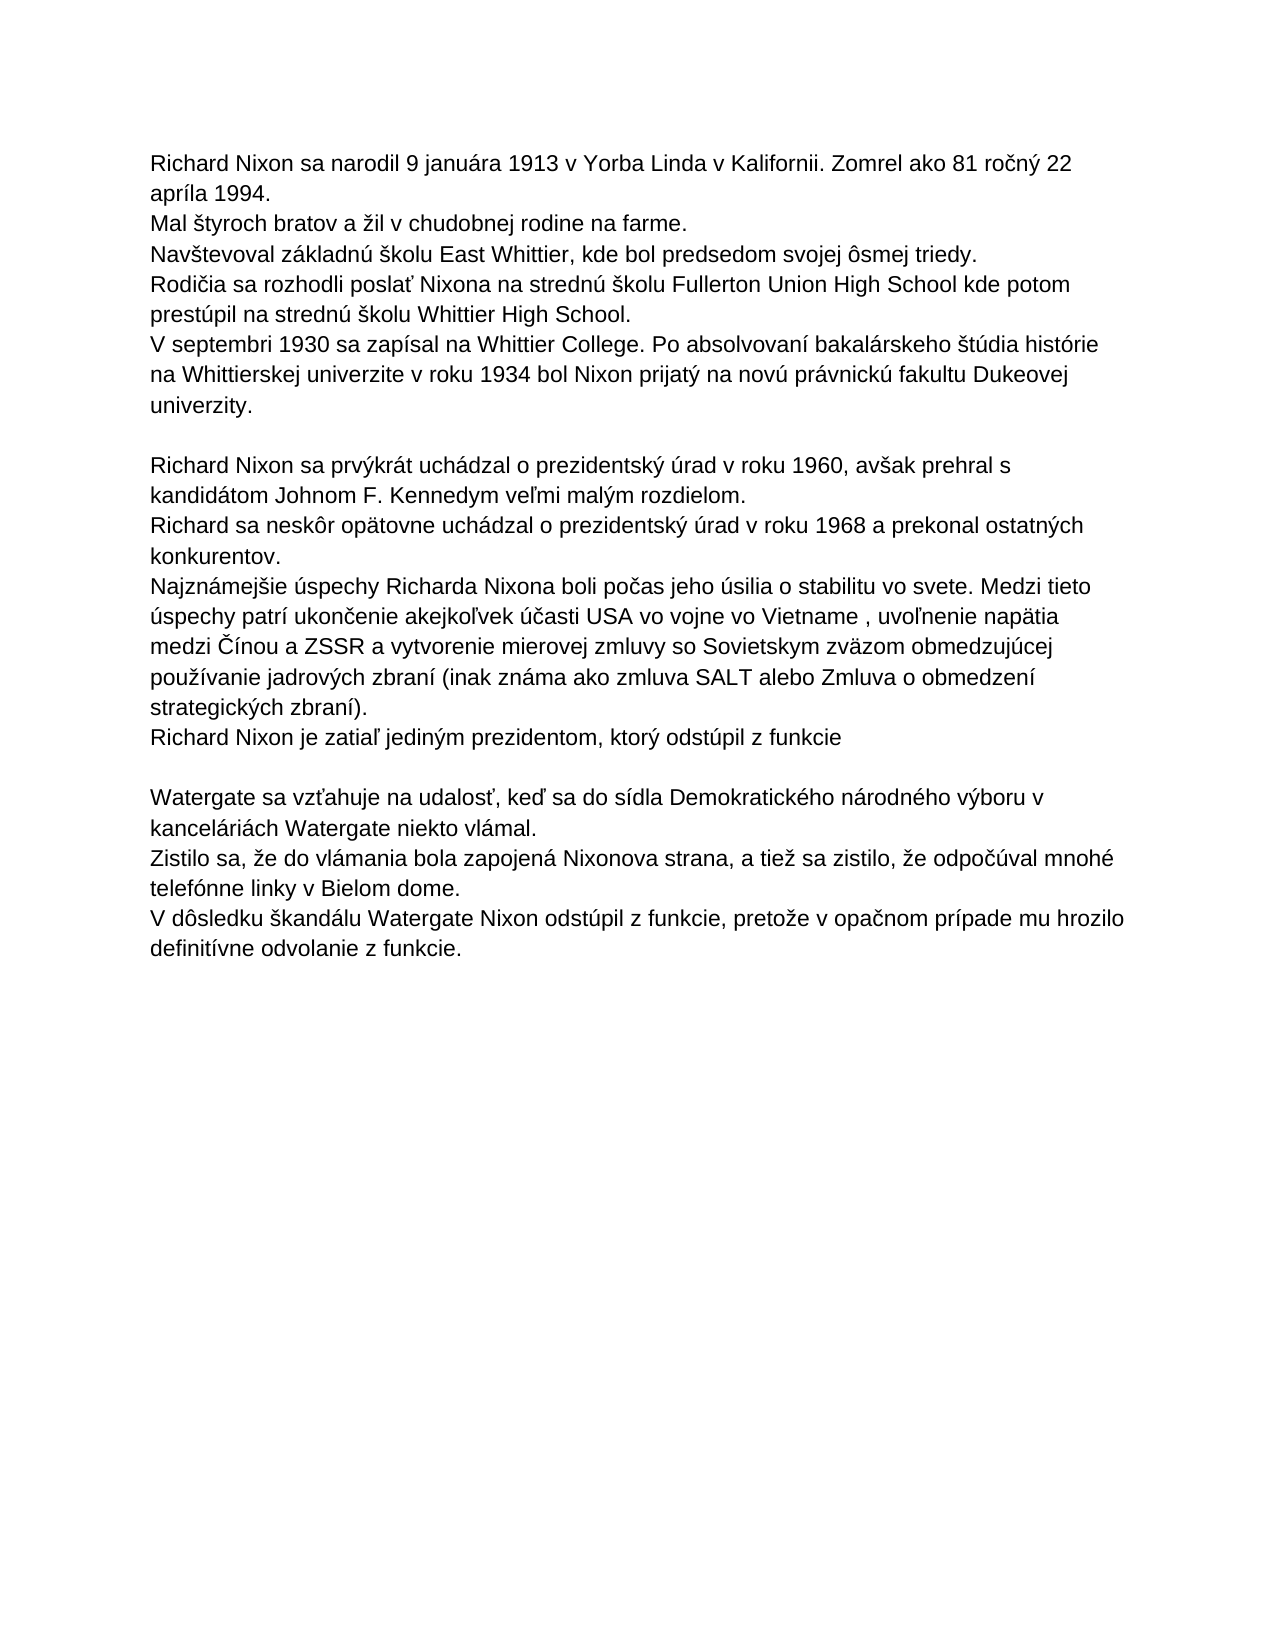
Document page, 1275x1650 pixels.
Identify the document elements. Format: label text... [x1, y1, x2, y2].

text Richard Nixon je zatiaľ jediným prezidentom, ktorý odstúpil z funkcie [150, 724, 1125, 750]
text Navštevoval základnú školu East Whittier, kde bol predsedom svojej ôsmej triedy. [150, 241, 1125, 267]
text V septembri 1930 sa zapísal na Whittier College. Po absolvovaní bakalárskeho štúdia histórie na Whittierskej univerzite v roku 1934 bol Nixon prijatý na novú právnickú fakultu Dukeovej univerzity. [150, 331, 1125, 418]
text Richard Nixon sa prvýkrát uchádzal o prezidentský úrad v roku 1960, avšak prehral s kandidátom Johnom F. Kennedym veľmi malým rozdielom. [150, 452, 1125, 509]
text Watergate sa vzťahuje na udalosť, keď sa do sídla Demokratického národného výboru v kanceláriách Watergate niekto vlámal. [150, 784, 1125, 841]
text Rodičia sa rozhodli poslať Nixona na strednú školu Fullerton Union High School kde potom prestúpil na strednú školu Whittier High School. [150, 271, 1125, 327]
text Richard sa neskôr opätovne uchádzal o prezidentský úrad v roku 1968 a prekonal ostatných konkurentov. [150, 512, 1125, 569]
text Mal štyroch bratov a žil v chudobnej rodine na farme. [150, 210, 1125, 237]
text Richard Nixon sa narodil 9 januára 1913 v Yorba Linda v Kalifornii. Zomrel ako 81 ročný 22 apríla 1994. [150, 150, 1125, 207]
text V dôsledku škandálu Watergate Nixon odstúpil z funkcie, pretože v opačnom prípade mu hrozilo definitívne odvolanie z funkcie. [150, 905, 1125, 962]
text Zistilo sa, že do vlámania bola zapojená Nixonova strana, a tiež sa zistilo, že odpočúval mnohé telefónne linky v Bielom dome. [150, 845, 1125, 901]
text Najznámejšie úspechy Richarda Nixona boli počas jeho úsilia o stabilitu vo svete. Medzi tieto úspechy patrí ukončenie akejkoľvek účasti USA vo vojne vo Vietname , uvoľnenie napätia medzi Čínou a ZSSR a vytvorenie mierovej zmluvy so Sovietskym zväzom obmedzujúcej používanie jadrových zbraní (inak známa ako zmluva SALT alebo Zmluva o obmedzení strategických zbraní). [150, 573, 1125, 720]
